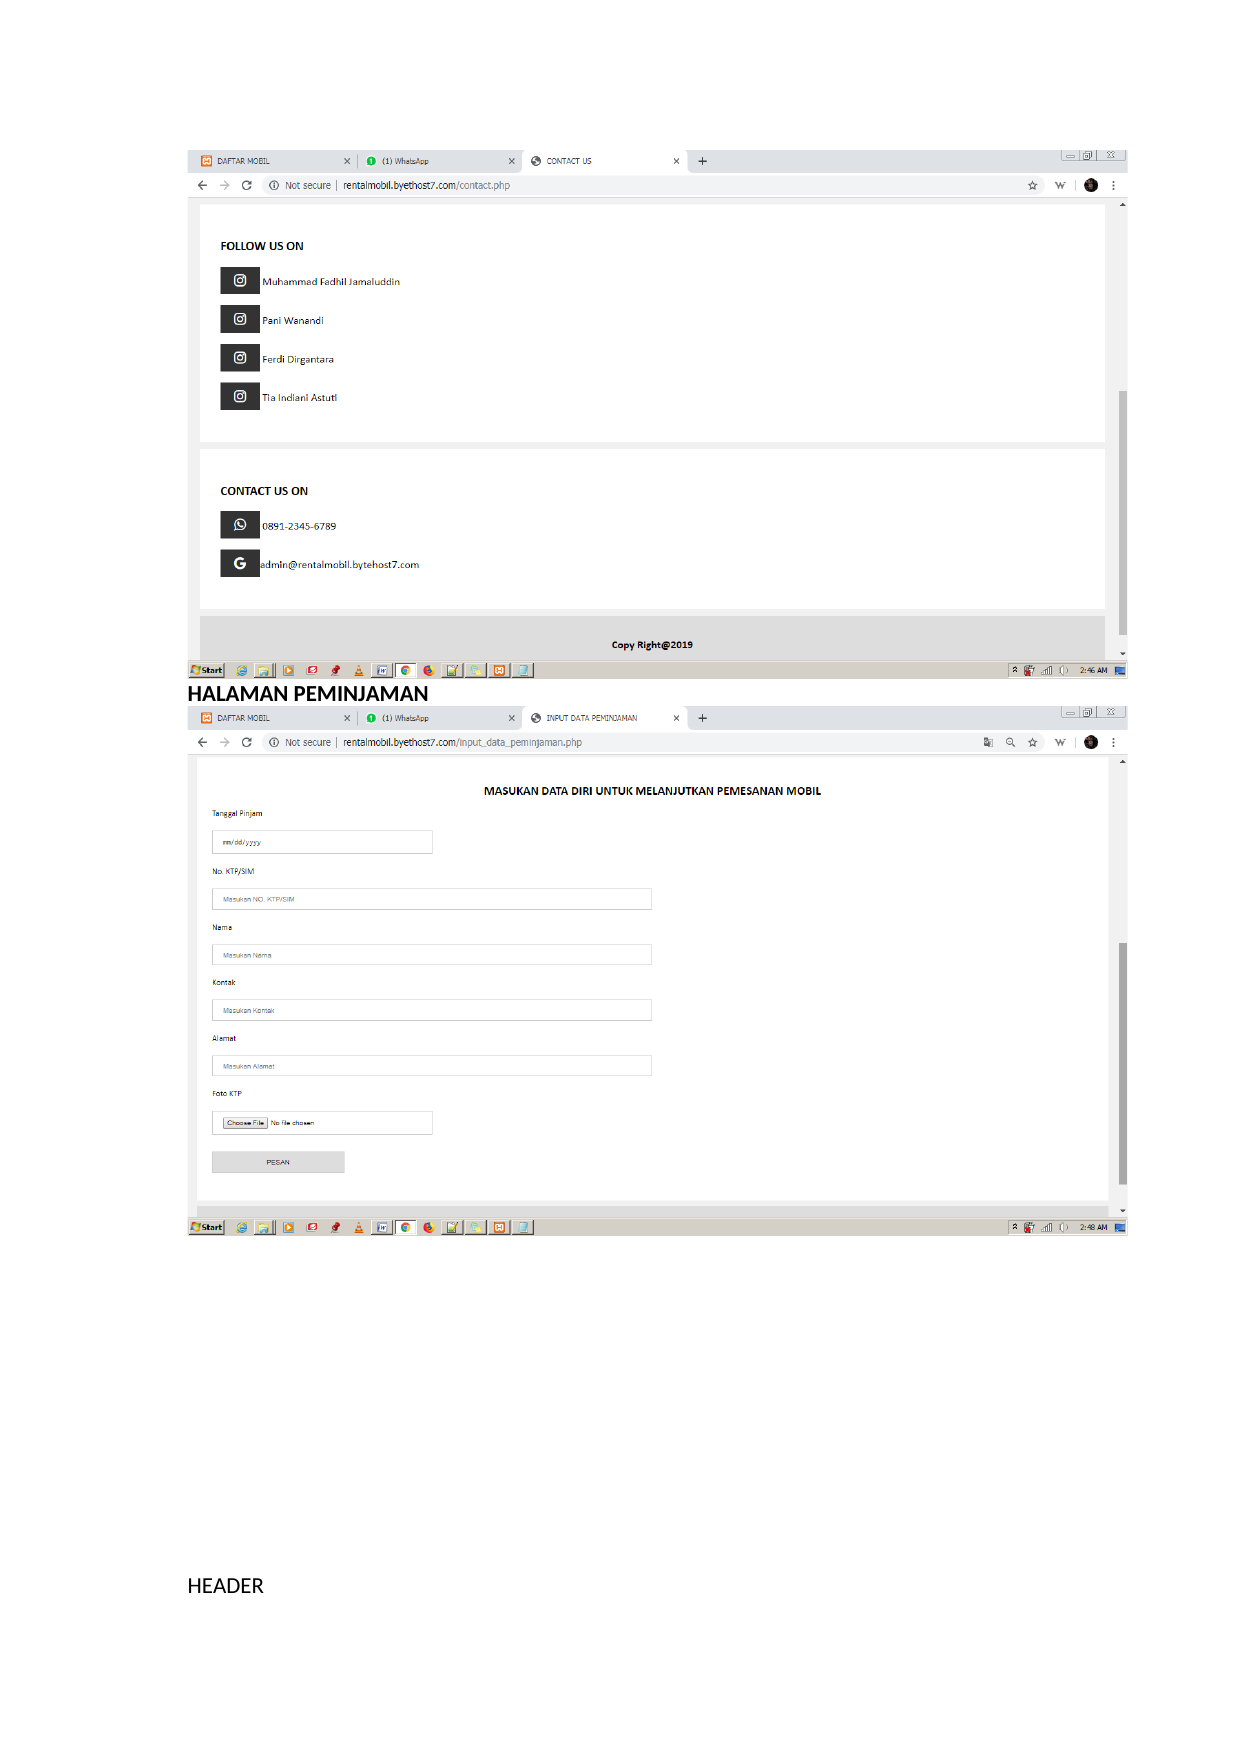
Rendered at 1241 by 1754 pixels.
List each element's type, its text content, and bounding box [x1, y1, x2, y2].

picture [187, 706, 1128, 1236]
picture [187, 150, 1128, 679]
list HALAMAN PEMINJAMAN [187, 679, 1090, 706]
list HEADER [187, 1572, 1090, 1599]
